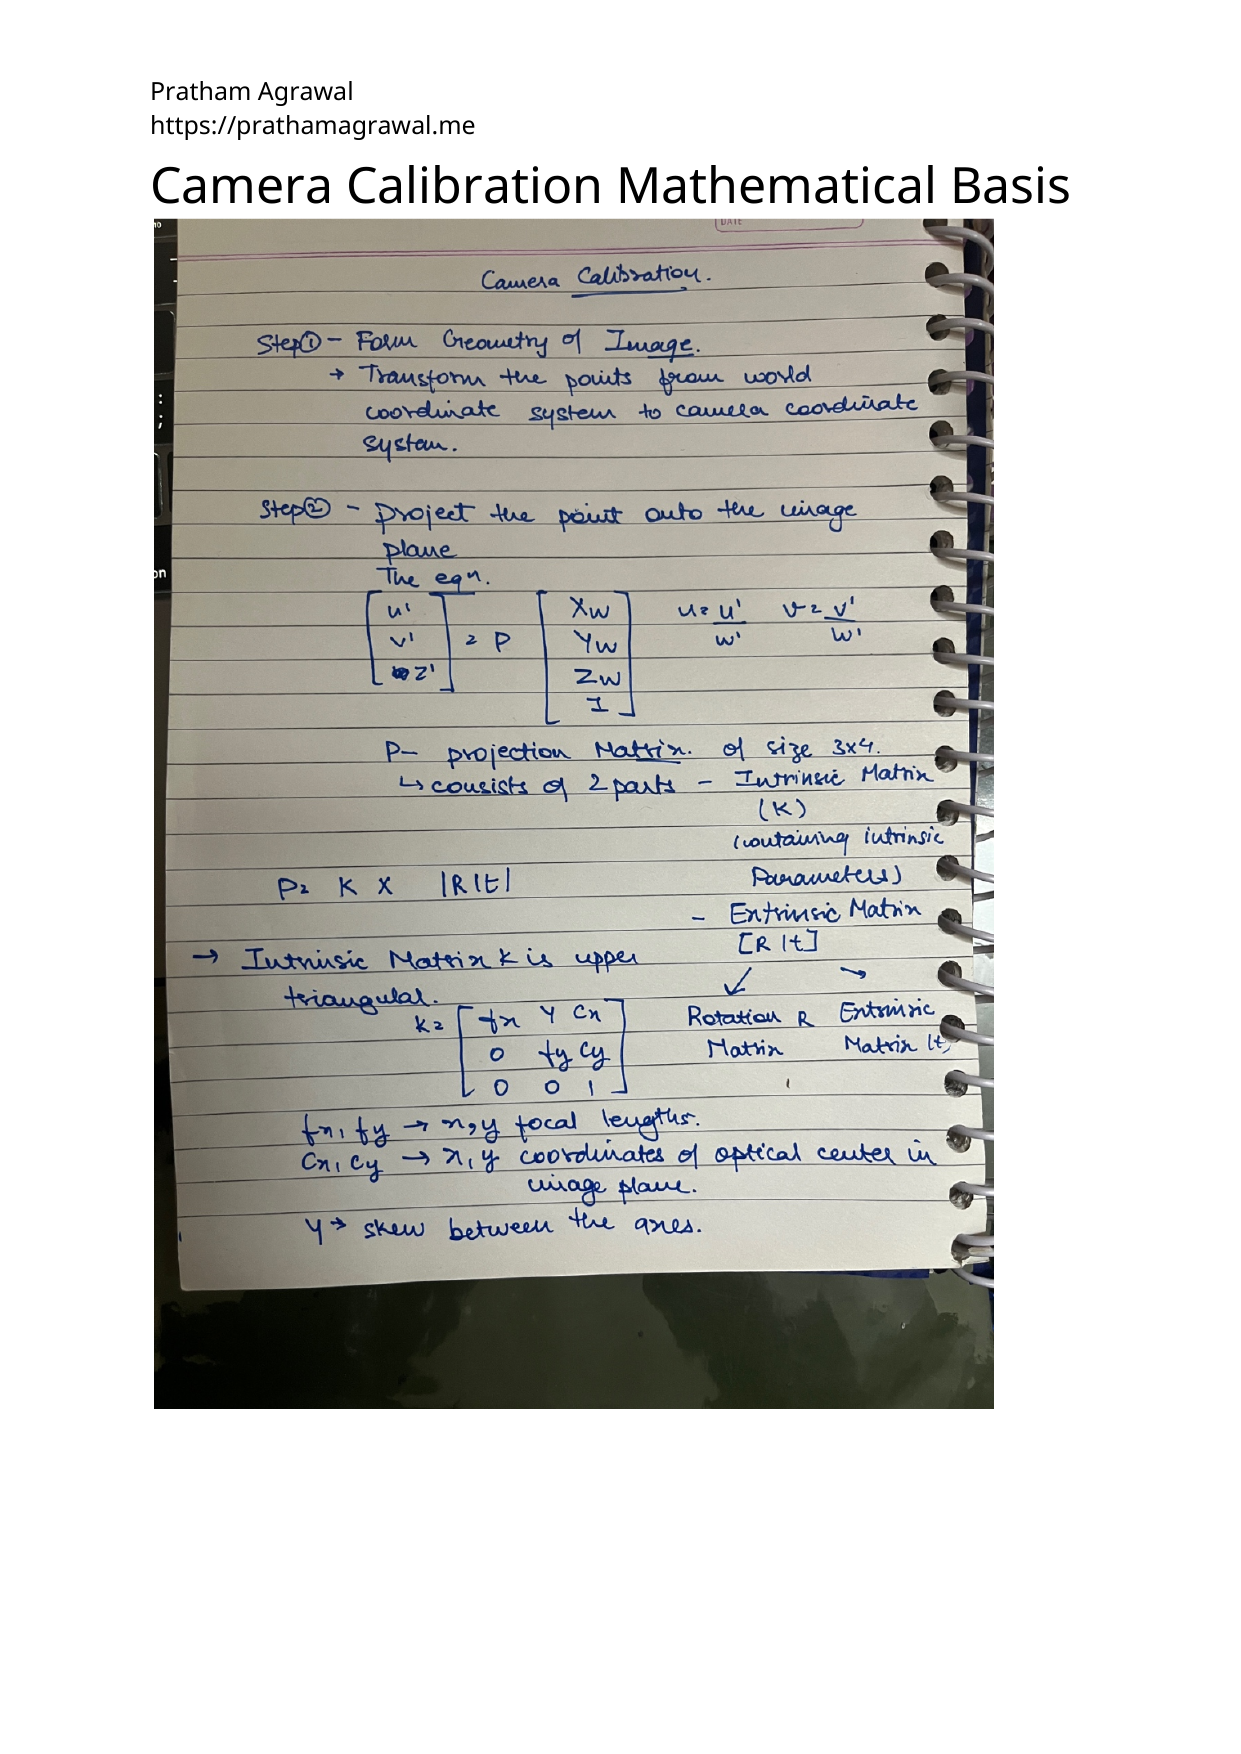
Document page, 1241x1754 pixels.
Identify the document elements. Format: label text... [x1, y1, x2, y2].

picture [154, 220, 994, 1409]
text Camera Calibration Mathematical Basis [150, 150, 1090, 218]
